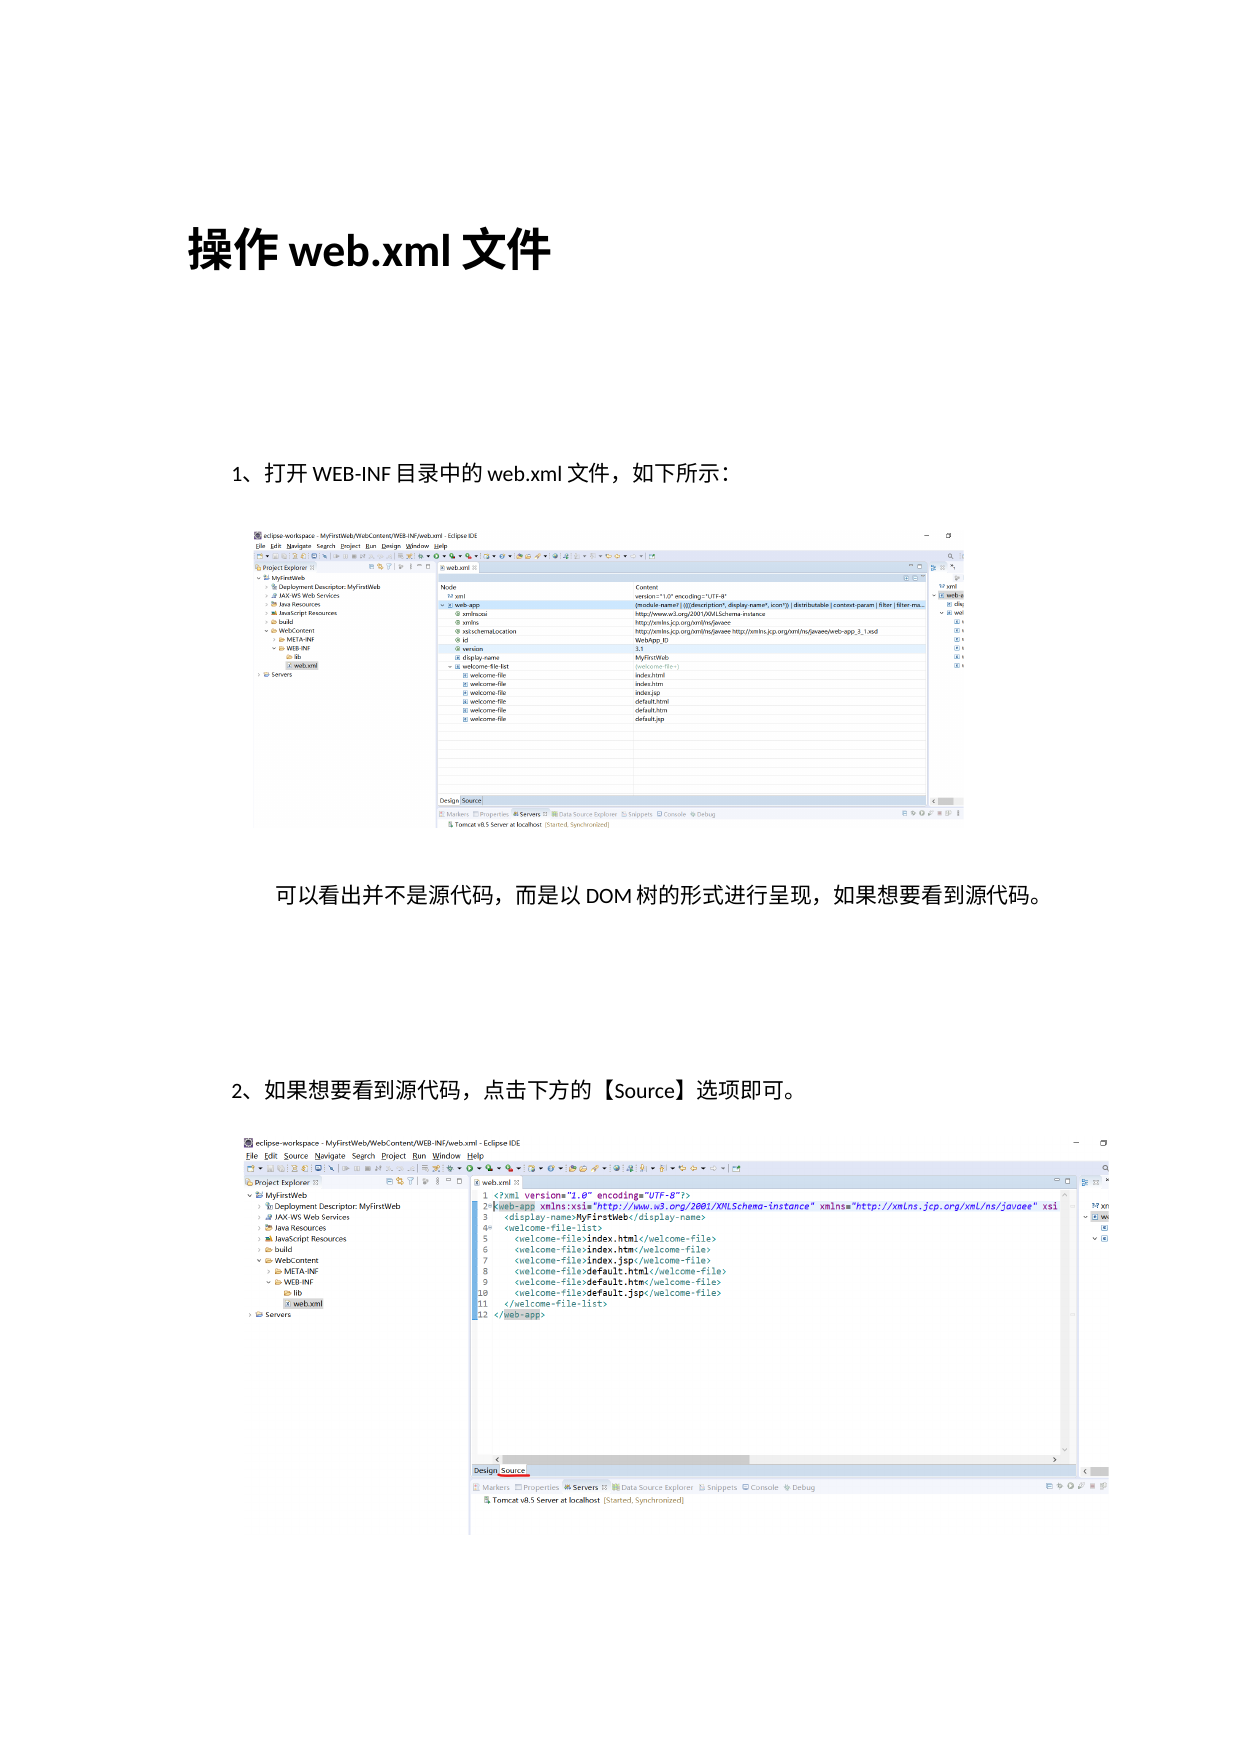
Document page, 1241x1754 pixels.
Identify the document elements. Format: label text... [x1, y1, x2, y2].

list 如果想要看到源代码，点击下方的【Source】选项即可。 [187, 1073, 1053, 1105]
picture [253, 530, 964, 828]
subtitle 操作web.xml文件 [187, 197, 1053, 295]
text 可以看出并不是源代码，而是以DOM树的形式进行呈现，如果想要看到源代码。 [231, 878, 1053, 910]
picture [243, 1136, 1109, 1535]
list 打开WEB-INF目录中的web.xml文件，如下所示： [187, 455, 1053, 488]
